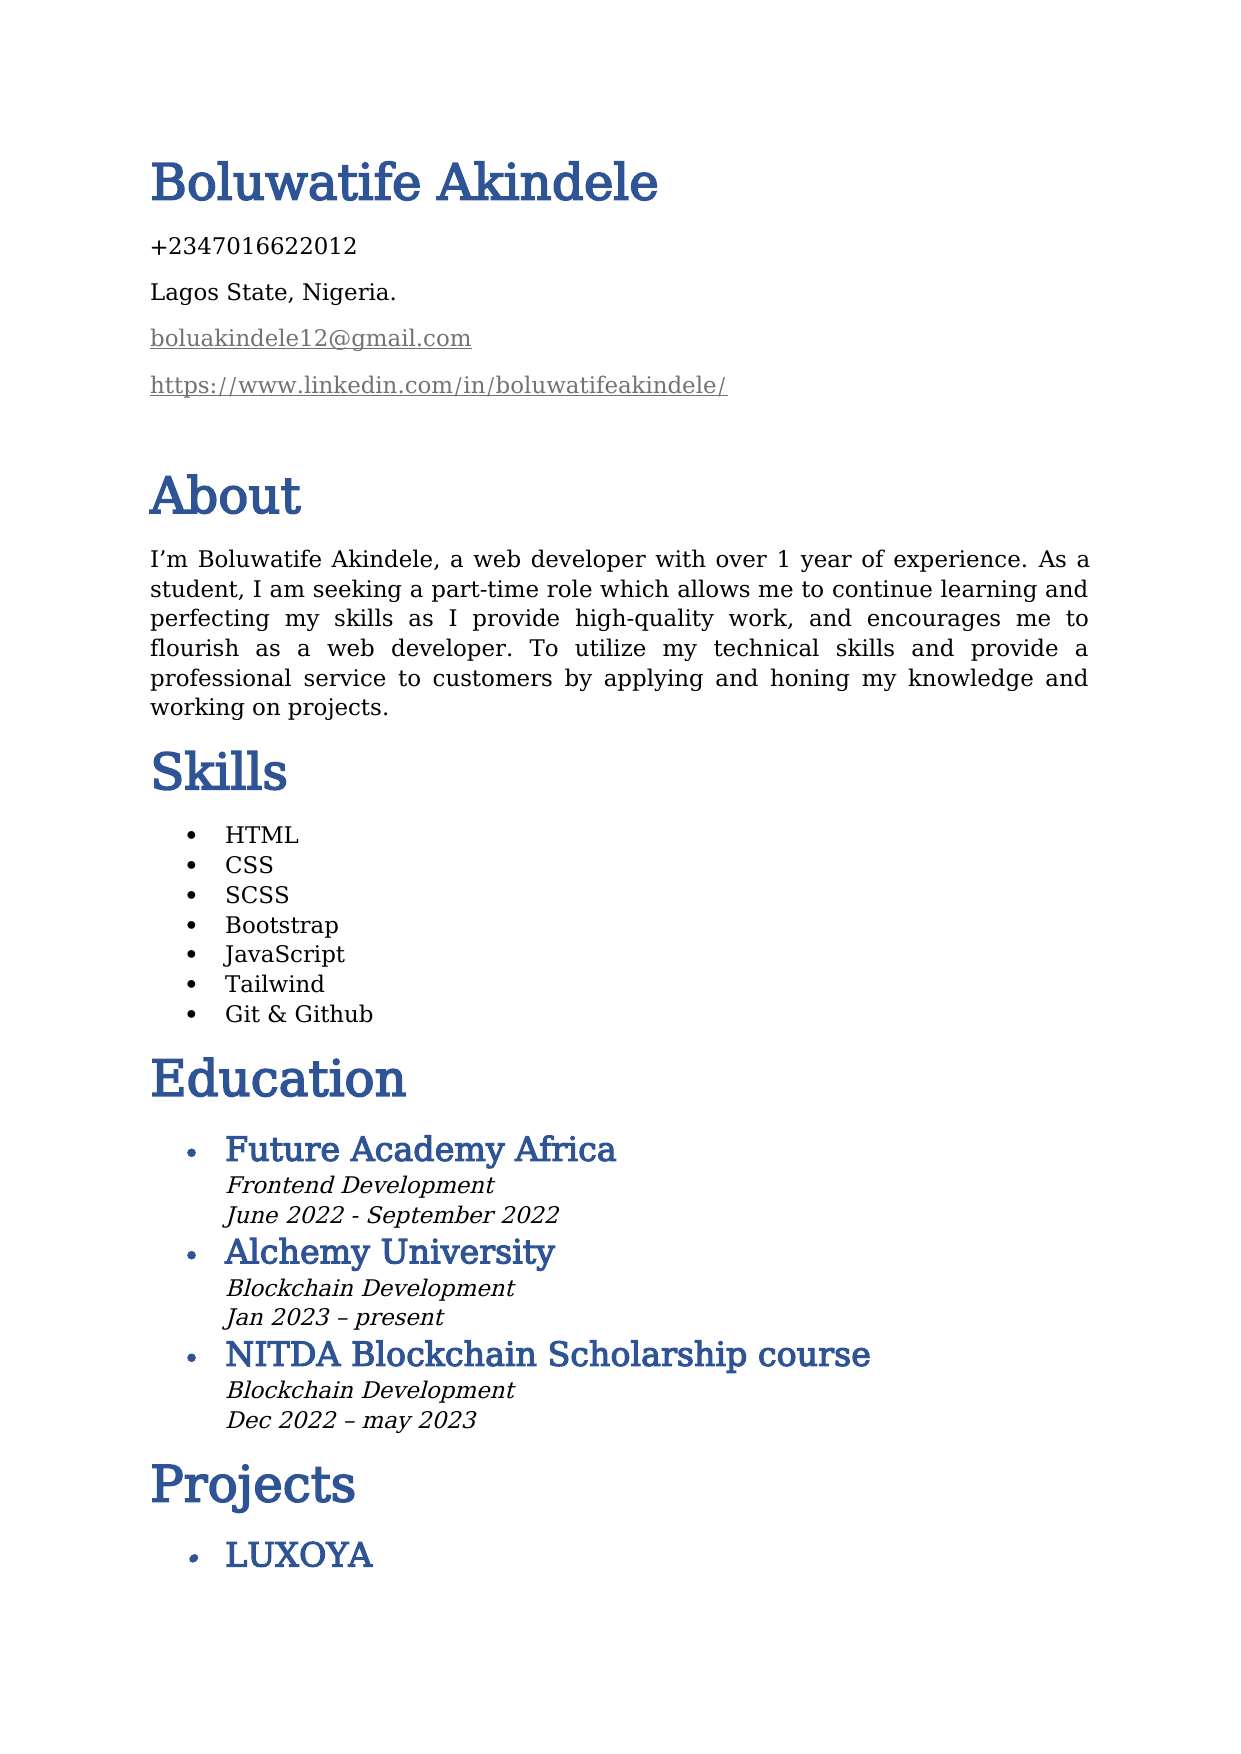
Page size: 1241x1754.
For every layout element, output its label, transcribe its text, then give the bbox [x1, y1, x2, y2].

list SCSS [187, 881, 1090, 908]
text About [150, 463, 1090, 523]
list Frontend Development [225, 1171, 1090, 1198]
list LUXOYA [187, 1533, 1090, 1573]
list NITDA Blockchain Scholarship course [187, 1333, 1090, 1373]
text Education [150, 1046, 1090, 1106]
list Tailwind [187, 970, 1090, 997]
list JavaScript [187, 940, 1090, 968]
text +2347016622012 [150, 231, 1090, 259]
text Projects [150, 1452, 1090, 1512]
list Jan 2023 – present [225, 1303, 1090, 1330]
list HTML [187, 821, 1090, 848]
list Dec 2022 – may 2023 [225, 1405, 1090, 1433]
list Git & Github [187, 1000, 1090, 1027]
text Lagos State, Nigeria. [150, 278, 1090, 305]
text Skills [150, 739, 1090, 799]
text I’m Boluwatife Akindele, a web developer with over 1 year of experience. As a student, I am seeking a part-time role which allows me to continue learning and perfecting my skills as I provide high-quality work, and encourages me to flourish as a web developer. To utilize my technical skills and provide a professional service to customers by applying and honing my knowledge and working on projects. [150, 545, 1090, 721]
list June 2022 - September 2022 [225, 1200, 1090, 1228]
text boluakindele12@gmail.com [150, 324, 1090, 352]
list CSS [187, 851, 1090, 878]
list Blockchain Development [225, 1273, 1090, 1301]
list Blockchain Development [225, 1376, 1090, 1403]
list Future Academy Africa [187, 1128, 1090, 1168]
list Bootstrap [187, 910, 1090, 938]
text Boluwatife Akindele [150, 150, 1090, 210]
text https://www.linkedin.com/in/boluwatifeakindele/ [150, 371, 1090, 398]
list Alchemy University [187, 1230, 1090, 1270]
